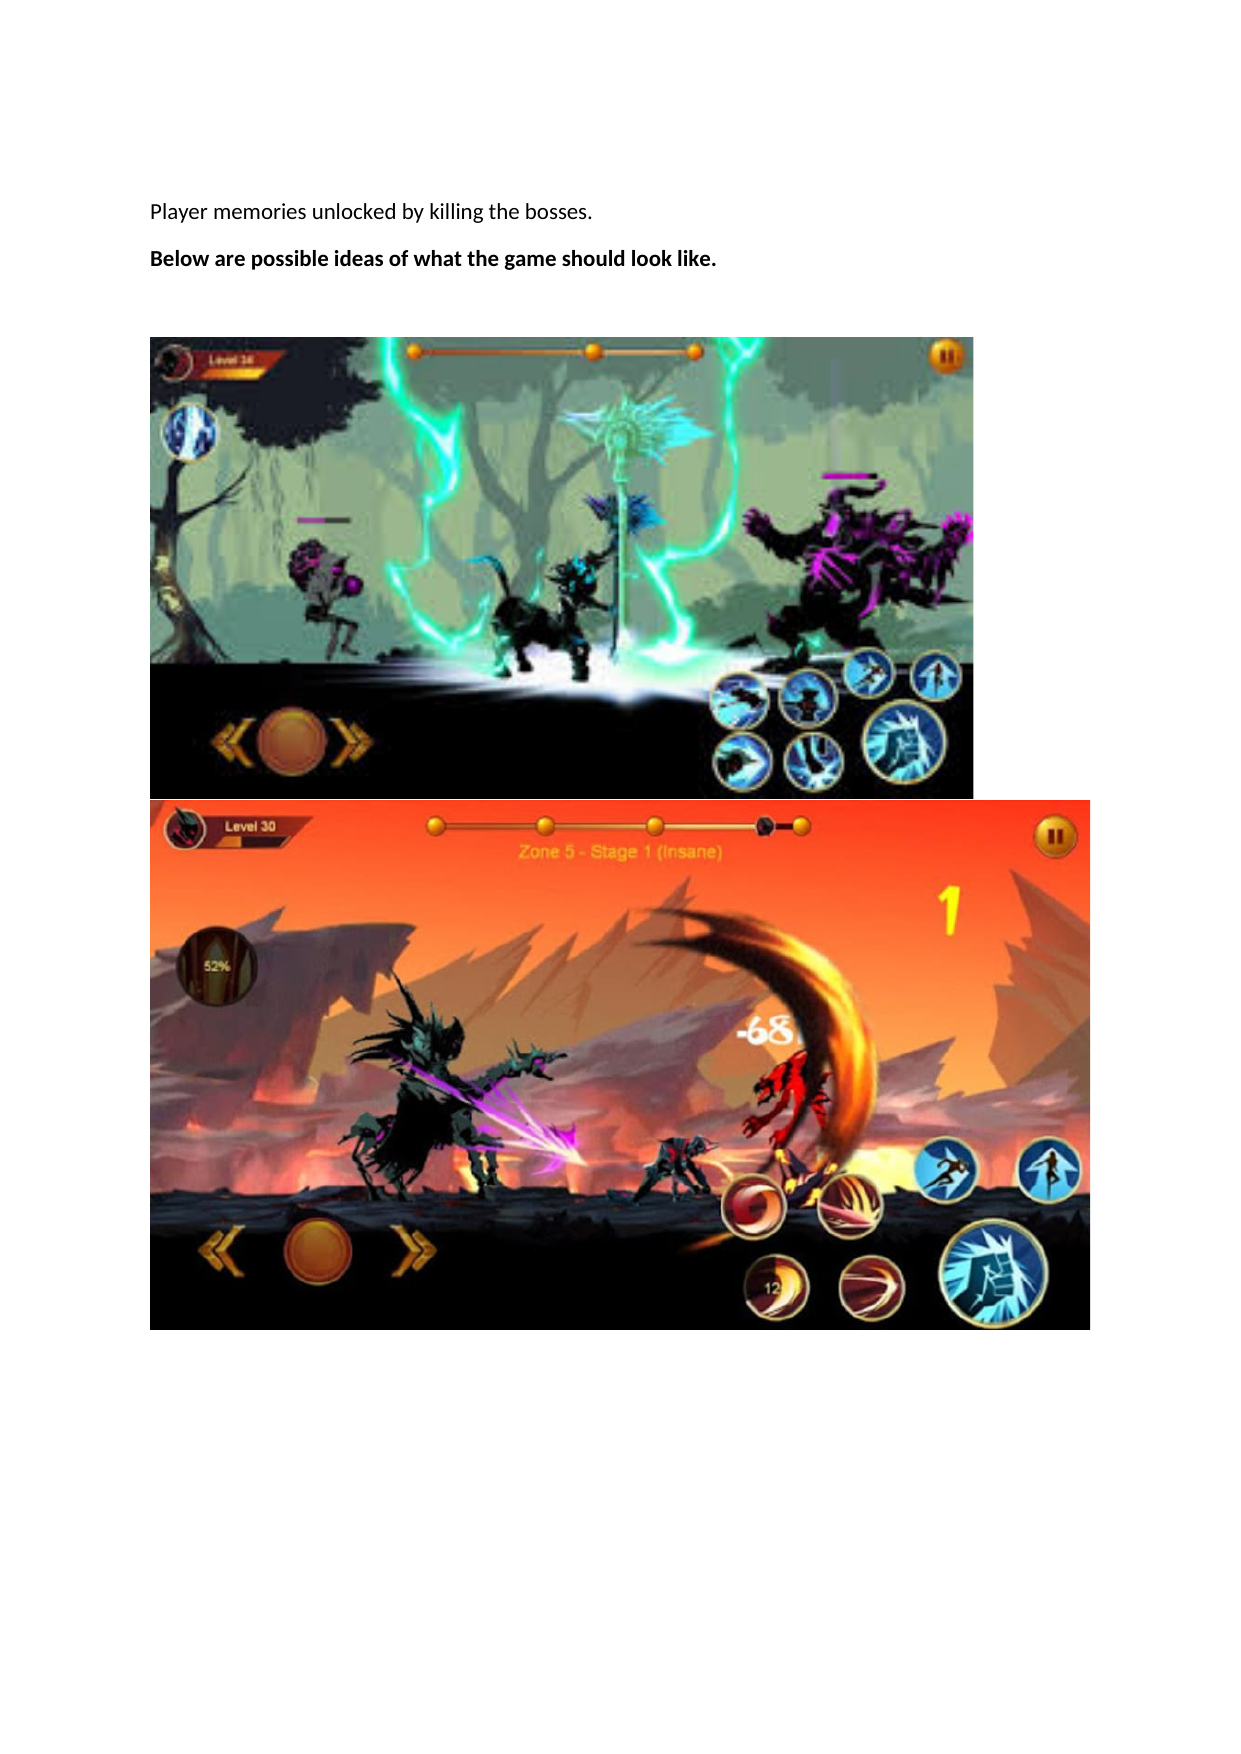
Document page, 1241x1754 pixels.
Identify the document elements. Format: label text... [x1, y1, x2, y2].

picture [150, 800, 1091, 1330]
text Player memories unlocked by killing the bosses. [150, 197, 1090, 225]
picture [150, 337, 974, 799]
text Below are possible ideas of what the game should look like. [150, 244, 1090, 272]
